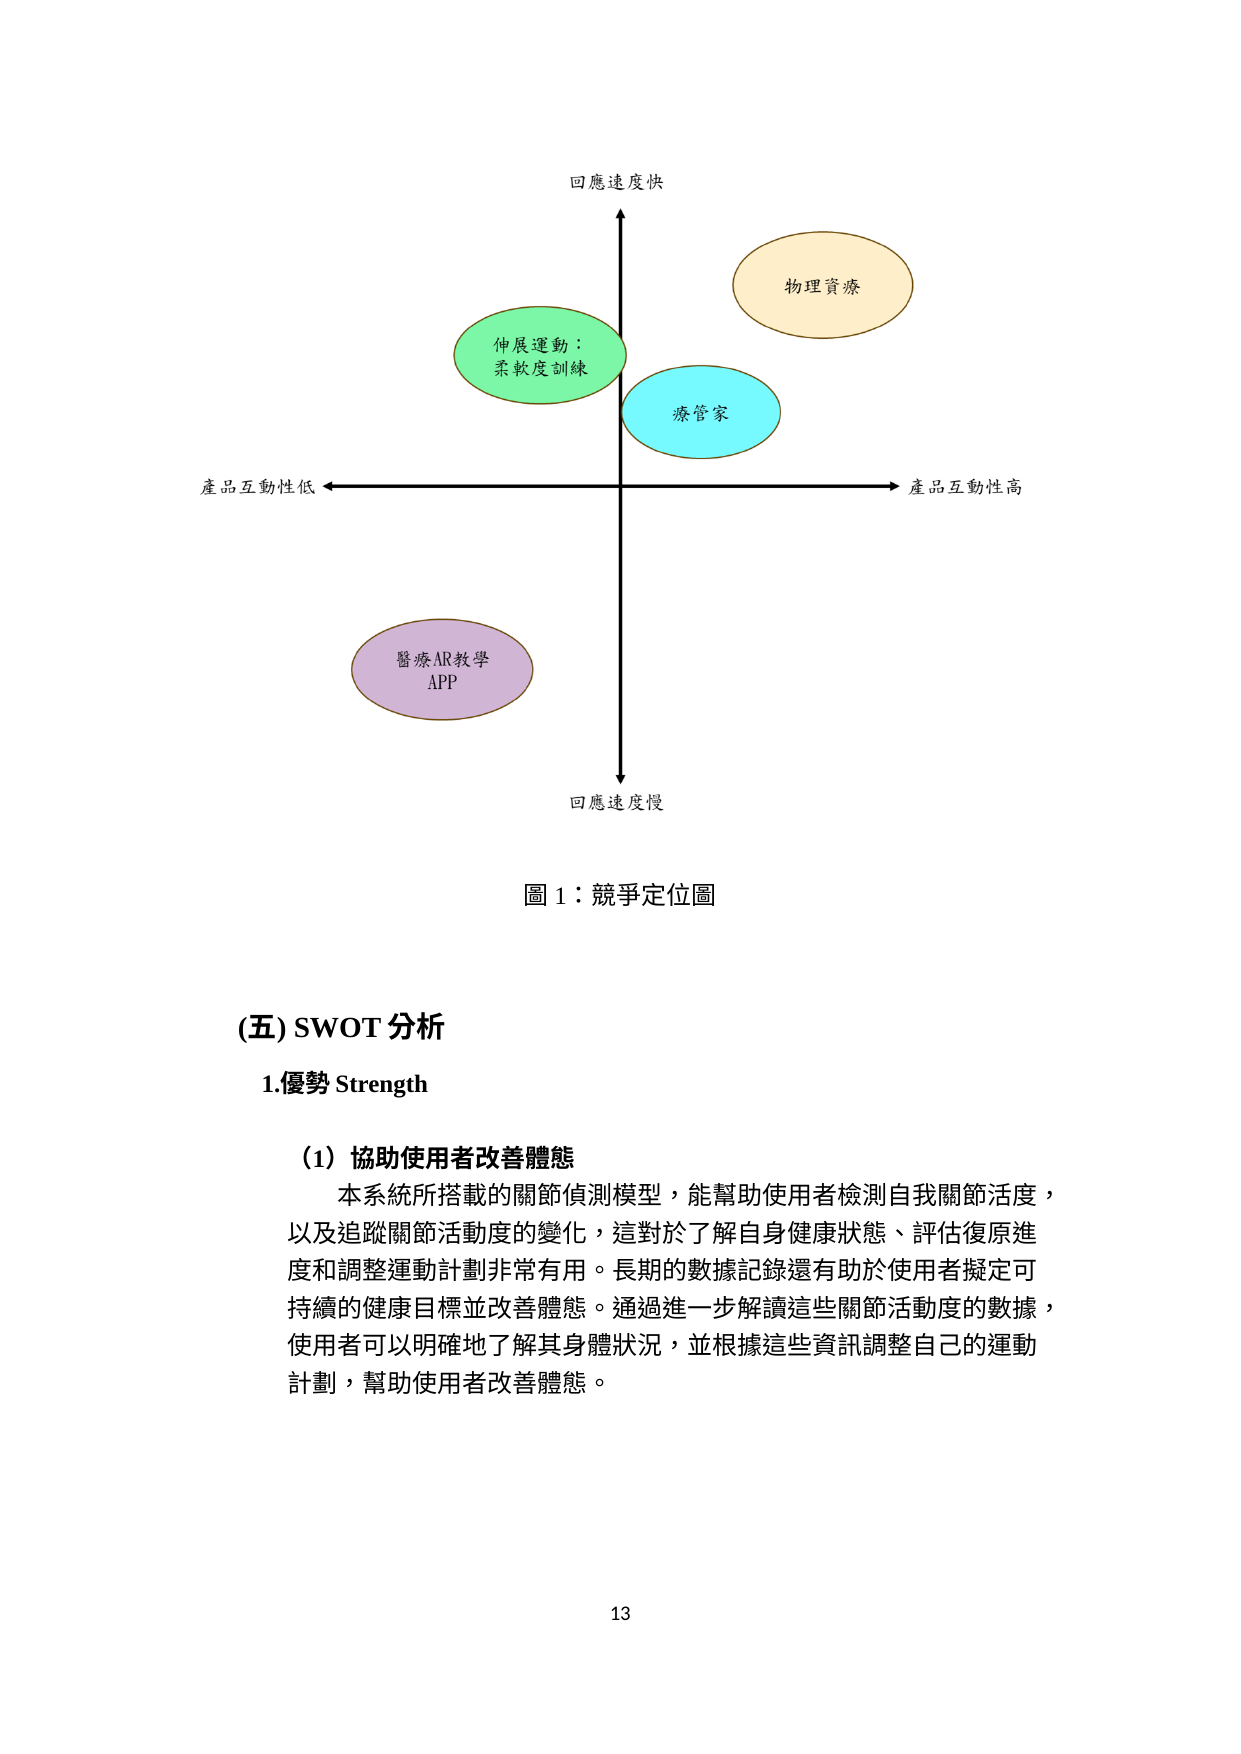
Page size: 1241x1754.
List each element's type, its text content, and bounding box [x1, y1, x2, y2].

text 圖 1：競爭定位圖 [187, 875, 1053, 912]
text (五) SWOT分析 [187, 987, 1053, 1062]
picture [187, 162, 1035, 824]
text （1）協助使用者改善體態 [237, 1137, 1053, 1175]
text 本系統所搭載的關節偵測模型，能幫助使用者檢測自我關節活度，以及追蹤關節活動度的變化，這對於了解自身健康狀態、評估復原進度和調整運動計劃非常有用。長期的數據記錄還有助於使用者擬定可持續的健康目標並改善體態。通過進一步解讀這些關節活動度的數據，使用者可以明確地了解其身體狀況，並根據這些資訊調整自己的運動計劃，幫助使用者改善體態。 [287, 1175, 1053, 1400]
text 1.優勢Strength [187, 1062, 1053, 1100]
